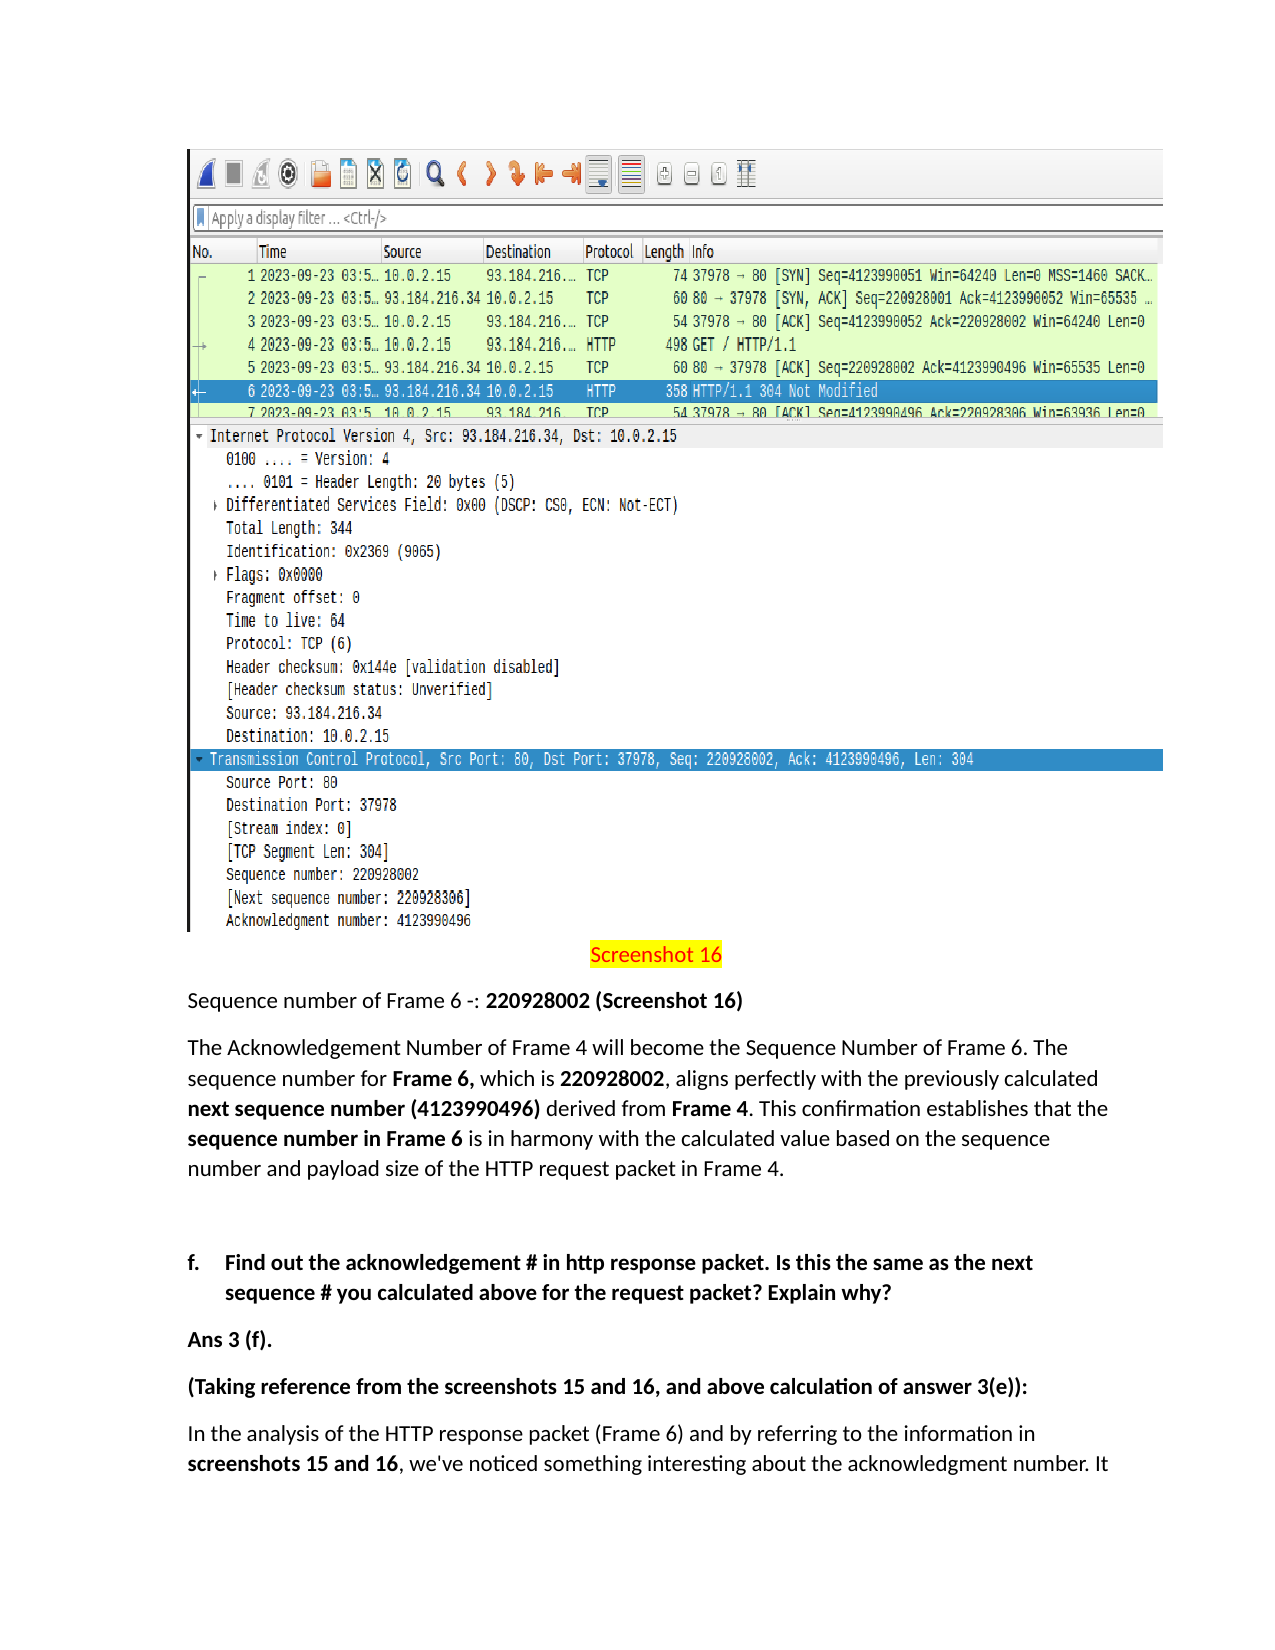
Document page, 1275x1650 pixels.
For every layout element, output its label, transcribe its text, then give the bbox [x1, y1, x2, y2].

text (Taking reference from the screenshots 15 and 16, and above calculation of answer 3(e)): [187, 1372, 1125, 1400]
text Ans 3 (f). [187, 1325, 1125, 1353]
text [187, 1419, 1125, 1477]
text The Acknowledgement Number of Frame 4 will become the Sequence Number of Frame 6. The sequence number for Frame 6, which is 220928002, aligns perfectly with the previously calculated next sequence number (4123990496) derived from Frame 4. This confirmation establishes that the sequence number in Frame 6 is in harmony with the calculated value based on the sequence number and payload size of the HTTP request packet in Frame 4. [187, 1033, 1125, 1182]
text Screenshot 16 [187, 932, 1125, 968]
list Find out the acknowledgement # in http response packet. Is this the same as the next sequence # you calculated above for the request packet? Explain why? [187, 1248, 1125, 1306]
picture [187, 149, 1163, 932]
text Sequence number of Frame 6 -: 220928002 (Screenshot 16) [187, 987, 1125, 1015]
